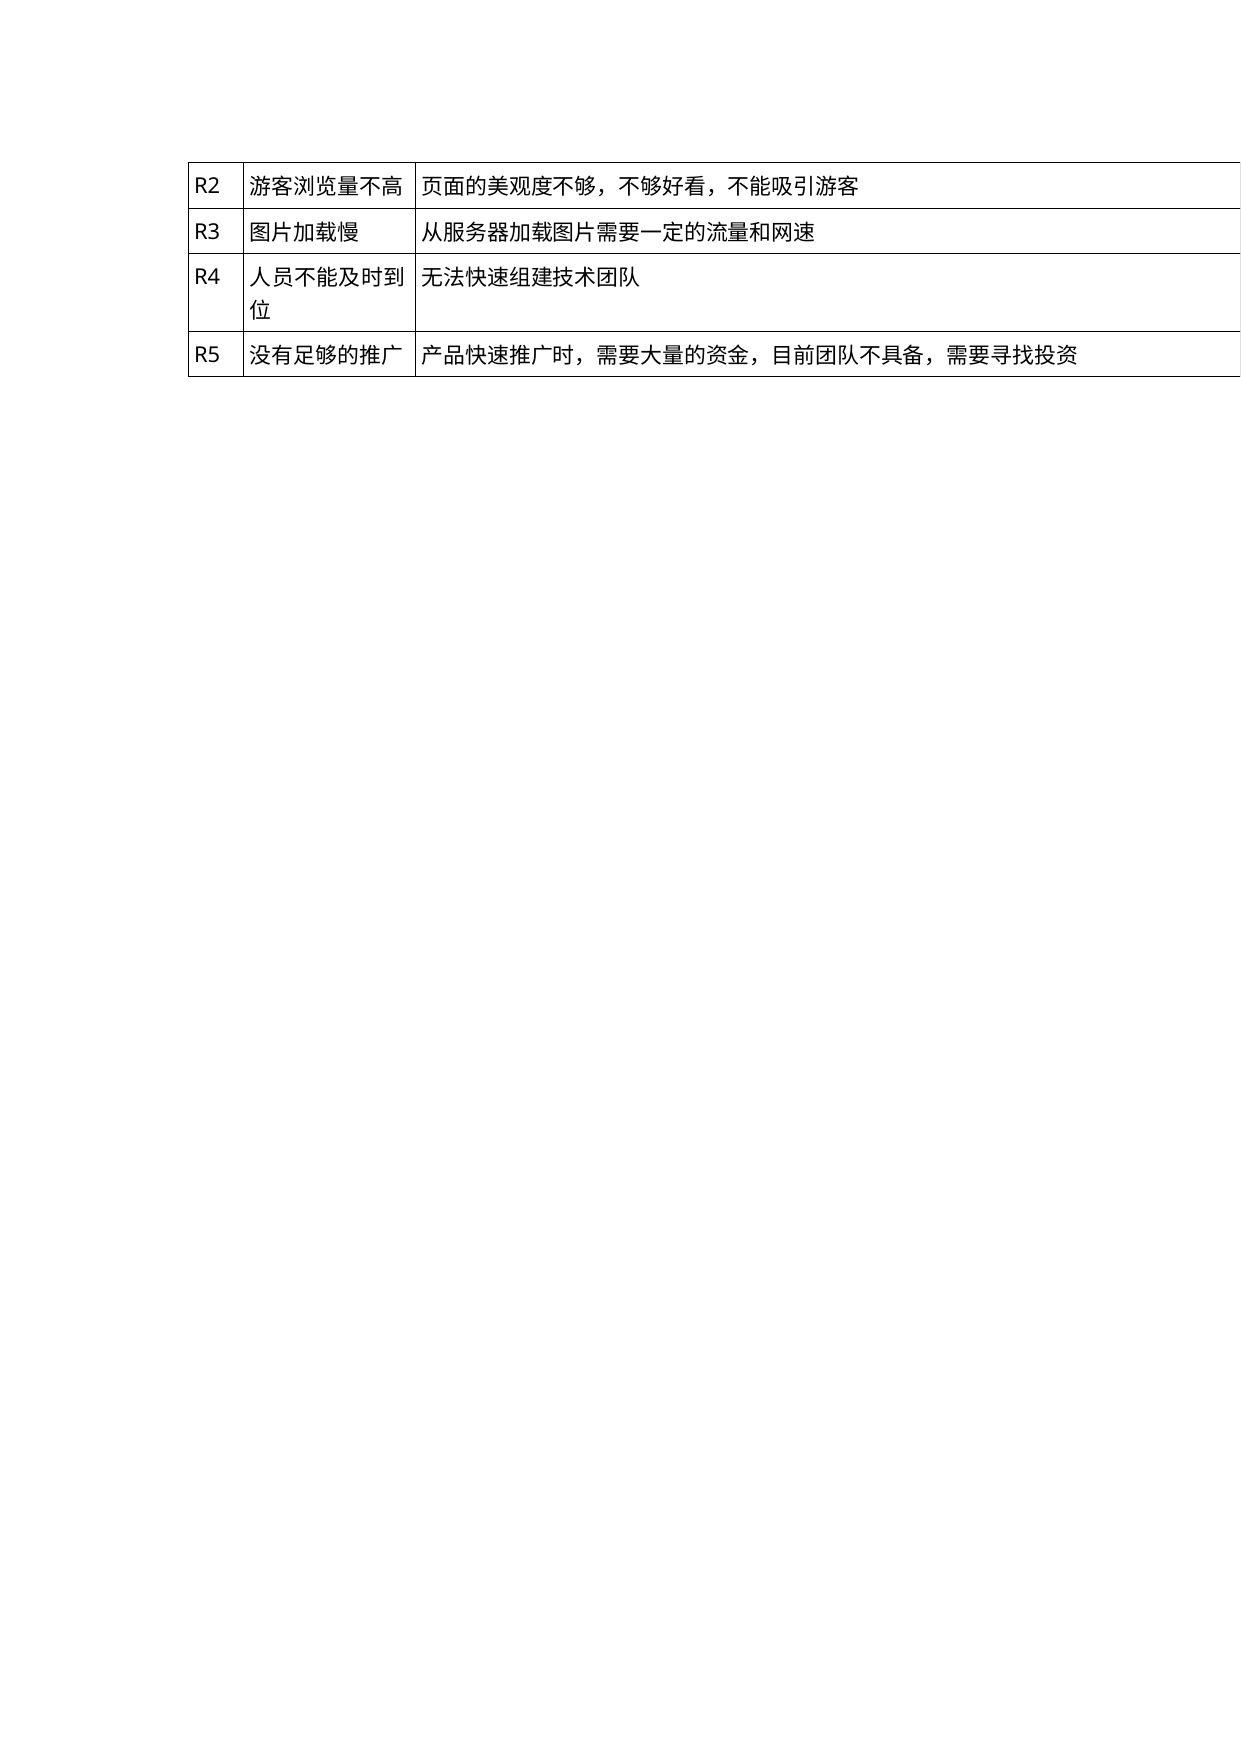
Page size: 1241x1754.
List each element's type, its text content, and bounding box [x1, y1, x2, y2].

table_cell R2 [189, 163, 243, 207]
table_cell 产品快速推广时，需要大量的资金，目前团队不具备，需要寻找投资 [416, 332, 1240, 376]
table_cell 从服务器加载图片需要一定的流量和网速 [416, 209, 1240, 253]
table_cell R5 [189, 332, 243, 376]
table_cell R4 [189, 254, 243, 331]
table_cell R3 [189, 209, 243, 253]
table_cell 游客浏览量不高 [244, 163, 415, 207]
table_cell 页面的美观度不够，不够好看，不能吸引游客 [416, 163, 1240, 207]
table_cell 没有足够的推广 [244, 332, 415, 376]
table_cell 人员不能及时到位 [244, 254, 415, 331]
table_cell 图片加载慢 [244, 209, 415, 253]
table_cell 无法快速组建技术团队 [416, 254, 1240, 331]
